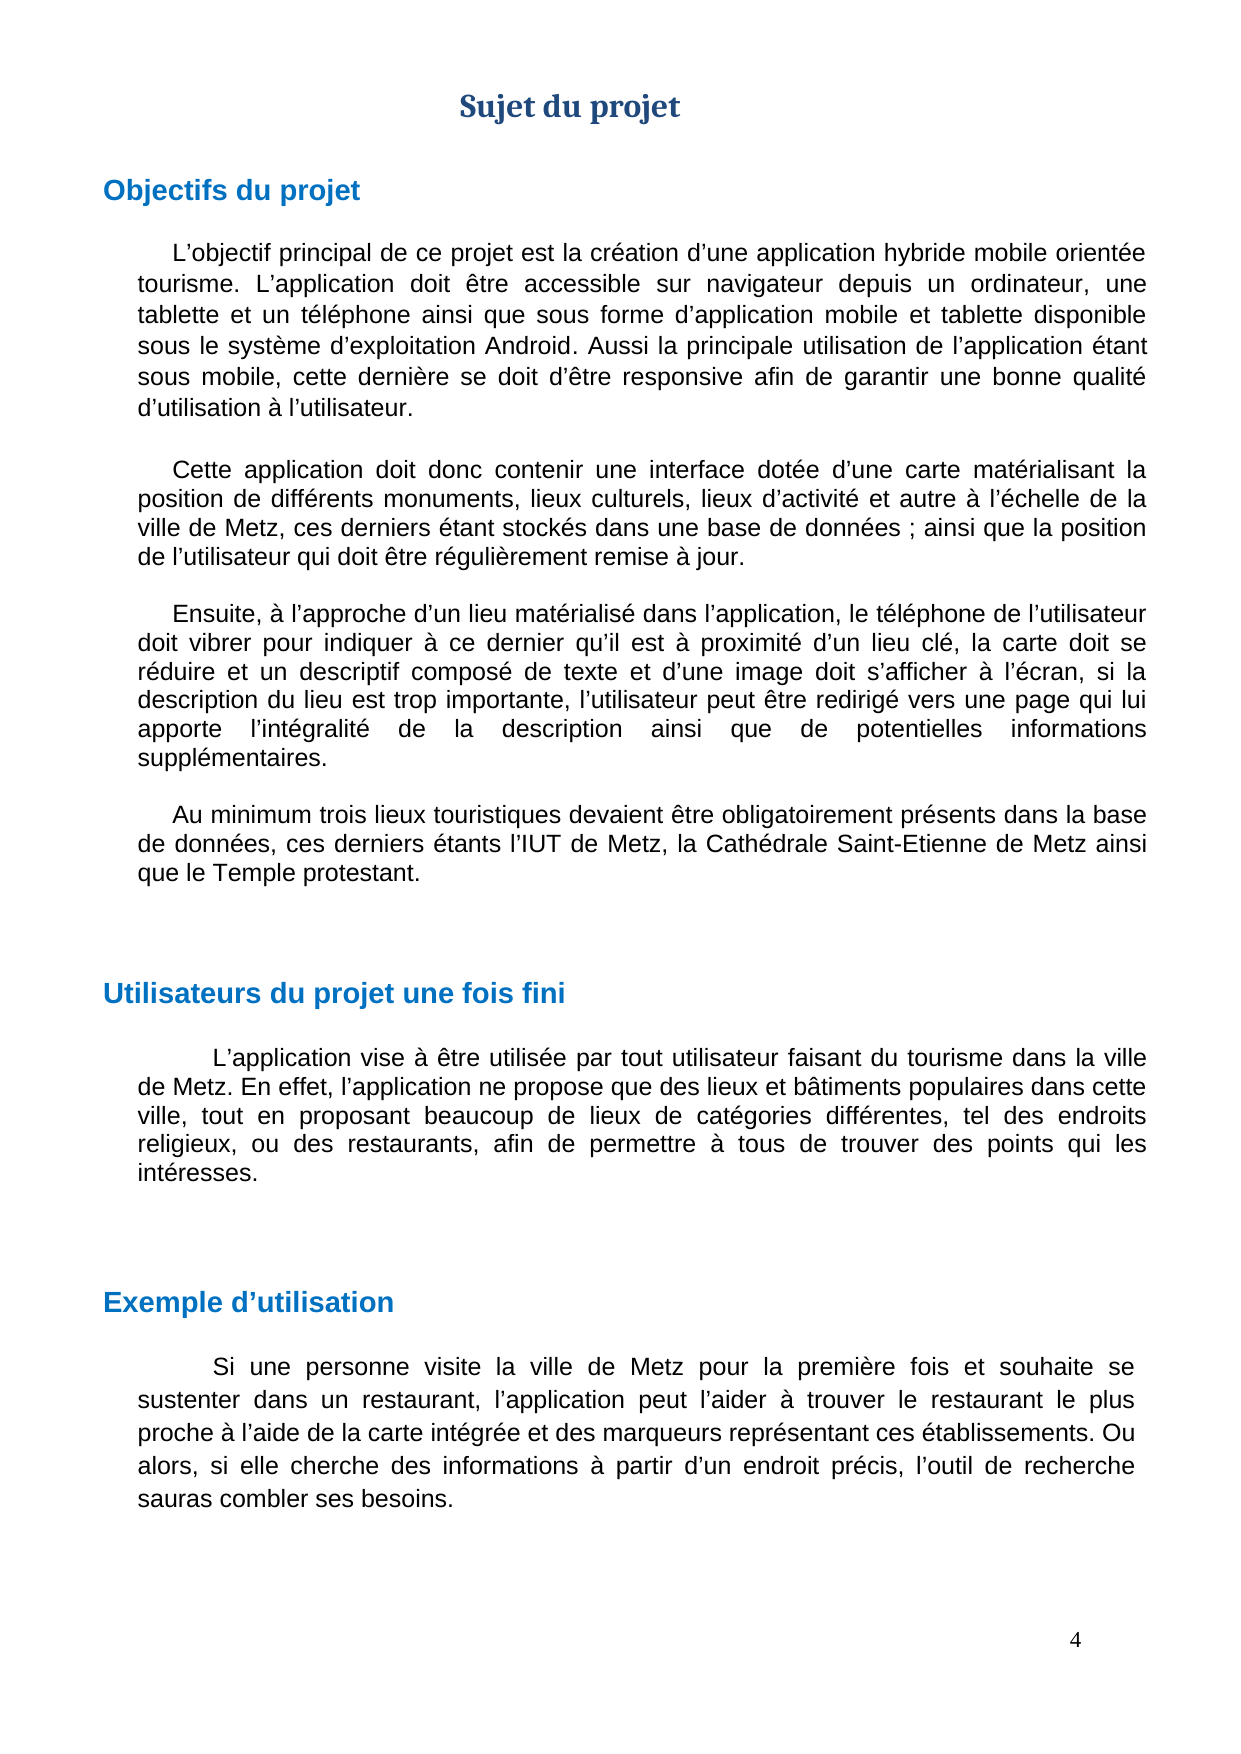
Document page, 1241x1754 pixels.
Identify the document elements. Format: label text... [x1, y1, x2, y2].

text Si une personne visite la ville de Metz pour la première fois et souhaite se sustenter dans un restaurant, l’application peut l’aider à trouver le restaurant le plus proche à l’aide de la carte intégrée et des marqueurs représentant ces établissements. Ou alors, si elle cherche des informations à partir d’un endroit précis, l’outil de recherche sauras combler ses besoins. [137, 1352, 1137, 1513]
text Au minimum trois lieux touristiques devaient être obligatoirement présents dans la base de données, ces derniers étants l’IUT de Metz, la Cathédrale Saint-Etienne de Metz ainsi que le Temple protestant. [137, 800, 1148, 887]
text Cette application doit donc contenir une interface dotée d’une carte matérialisant la position de différents monuments, lieux culturels, lieux d’activité et autre à l’échelle de la ville de Metz, ces derniers étant stockés dans une base de données ; ainsi que la position de l’utilisateur qui doit être régulièrement remise à jour. [137, 455, 1148, 570]
subtitle Objectifs du projet [103, 174, 1148, 207]
text L’application vise à être utilisée par tout utilisateur faisant du tourisme dans la ville de Metz. En effet, l’application ne propose que des lieux et bâtiments populaires dans cette ville, tout en proposant beaucoup de lieux de catégories différentes, tel des endroits religieux, ou des restaurants, afin de permettre à tous de trouver des points qui les intéresses. [137, 1043, 1148, 1187]
subtitle Sujet du projet [92, 88, 1049, 126]
text Ensuite, à l’approche d’un lieu matérialisé dans l’application, le téléphone de l’utilisateur doit vibrer pour indiquer à ce dernier qu’il est à proximité d’un lieu clé, la carte doit se réduire et un descriptif composé de texte et d’une image doit s’afficher à l’écran, si la description du lieu est trop importante, l’utilisateur peut être redirigé vers une page qui lui apporte l’intégralité de la description ainsi que de potentielles informations supplémentaires. [137, 599, 1148, 772]
subtitle Utilisateurs du projet une fois fini [103, 977, 1148, 1010]
text L’objectif principal de ce projet est la création d’une application hybride mobile orientée tourisme. L’application doit être accessible sur navigateur depuis un ordinateur, une tablette et un téléphone ainsi que sous forme d’application mobile et tablette disponible sous le système d’exploitation Android. Aussi la principale utilisation de l’application étant sous mobile, cette dernière se doit d’être responsive afin de garantir une bonne qualité d’utilisation à l’utilisateur. [137, 238, 1148, 422]
subtitle Exemple d’utilisation [103, 1286, 1148, 1319]
